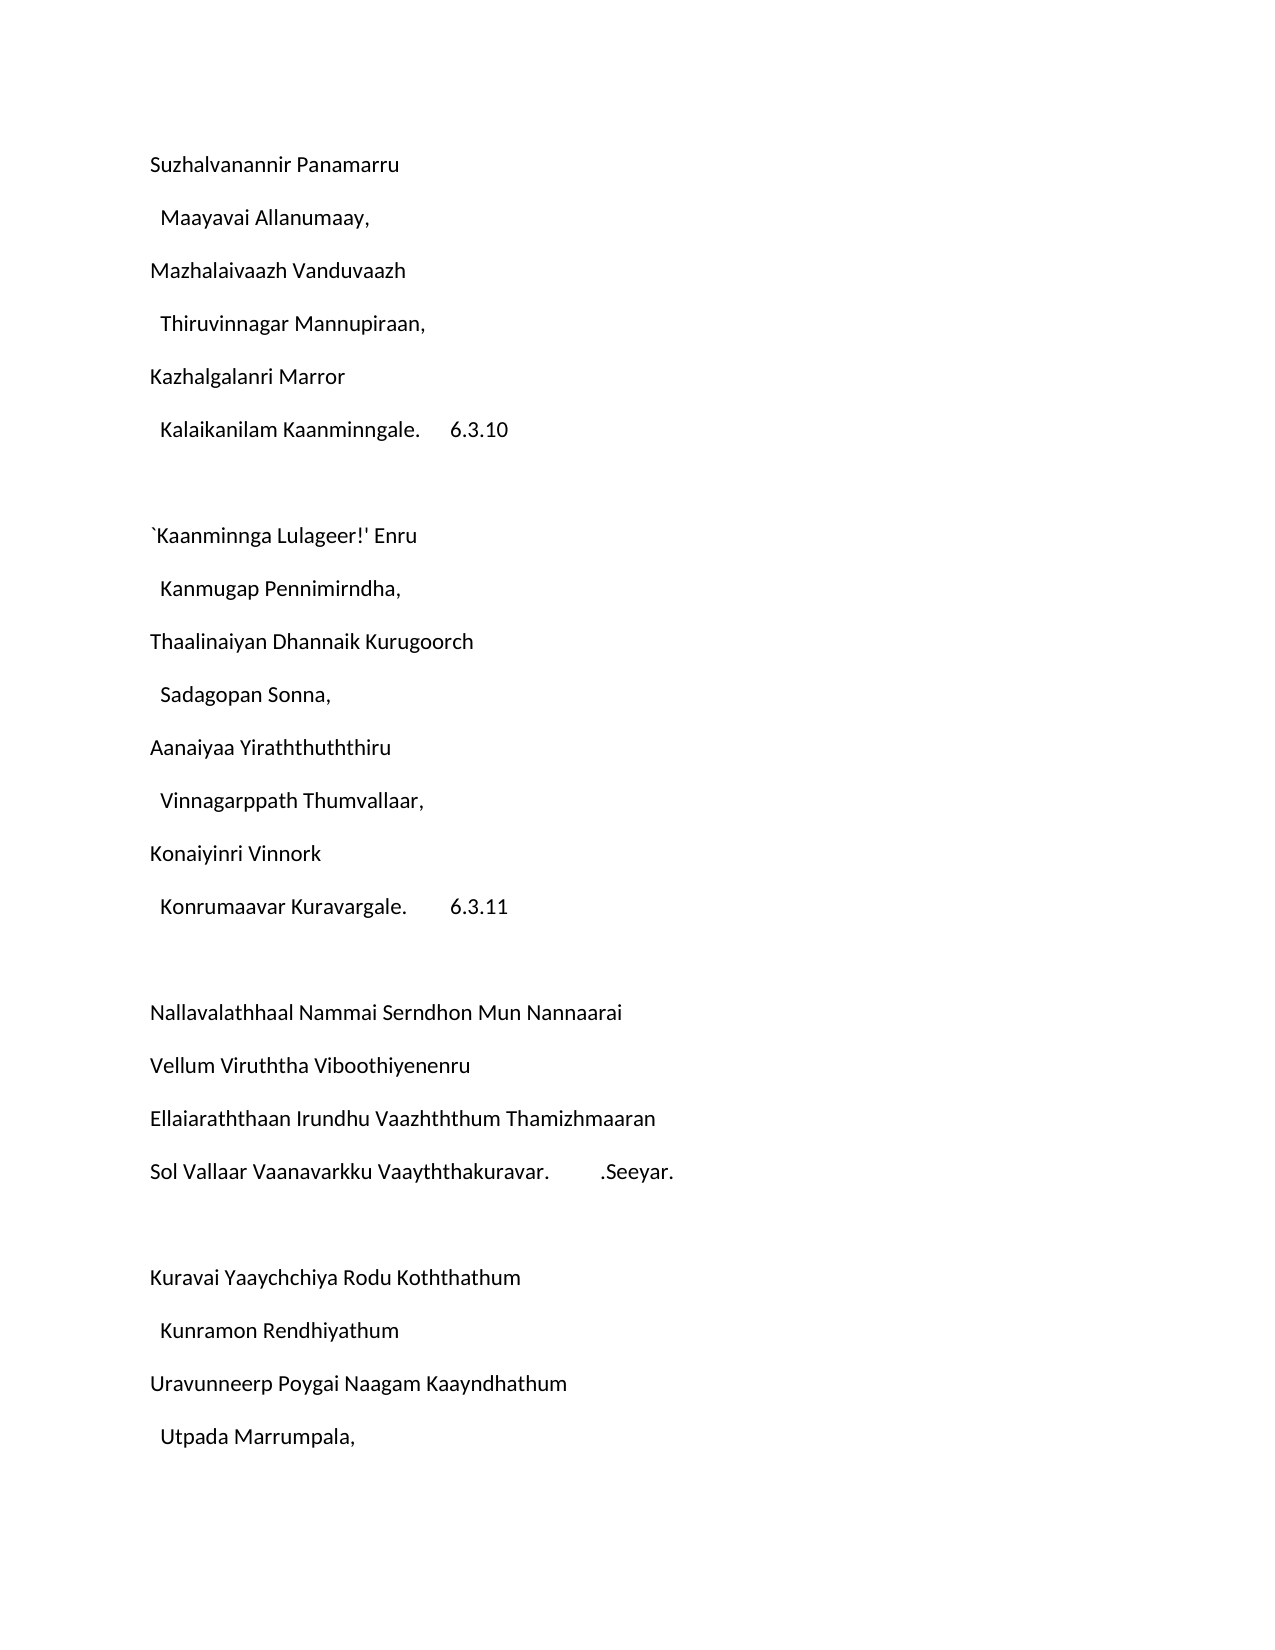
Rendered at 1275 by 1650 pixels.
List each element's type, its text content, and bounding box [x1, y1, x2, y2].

text Suzhalvanannir Panamarru [150, 150, 1125, 178]
text Uravunneerp Poygai Naagam Kaayndhathum [150, 1369, 1125, 1397]
text Sol Vallaar Vaanavarkku Vaayththakuravar. .Seeyar. [150, 1157, 1125, 1185]
text Nallavalathhaal Nammai Serndhon Mun Nannaarai [150, 998, 1125, 1026]
text Thaalinaiyan Dhannaik Kurugoorch [150, 627, 1125, 655]
text Aanaiyaa Yiraththuththiru [150, 733, 1125, 761]
text Vellum Viruththa Viboothiyenenru [150, 1051, 1125, 1079]
text Kunramon Rendhiyathum [150, 1316, 1125, 1344]
text Kanmugap Pennimirndha, [150, 574, 1125, 602]
text Mazhalaivaazh Vanduvaazh [150, 256, 1125, 284]
text Ellaiaraththaan Irundhu Vaazhththum Thamizhmaaran [150, 1104, 1125, 1132]
text Sadagopan Sonna, [150, 680, 1125, 708]
text Konrumaavar Kuravargale. 6.3.11 [150, 892, 1125, 920]
text Utpada Marrumpala, [150, 1422, 1125, 1451]
text Kazhalgalanri Marror [150, 362, 1125, 390]
text Thiruvinnagar Mannupiraan, [150, 309, 1125, 337]
text Kalaikanilam Kaanminngale. 6.3.10 [150, 415, 1125, 443]
text Maayavai Allanumaay, [150, 203, 1125, 231]
text Kuravai Yaaychchiya Rodu Koththathum [150, 1263, 1125, 1291]
text Vinnagarppath Thumvallaar, [150, 786, 1125, 814]
text Konaiyinri Vinnork [150, 839, 1125, 867]
text `Kaanminnga Lulageer!' Enru [150, 521, 1125, 549]
